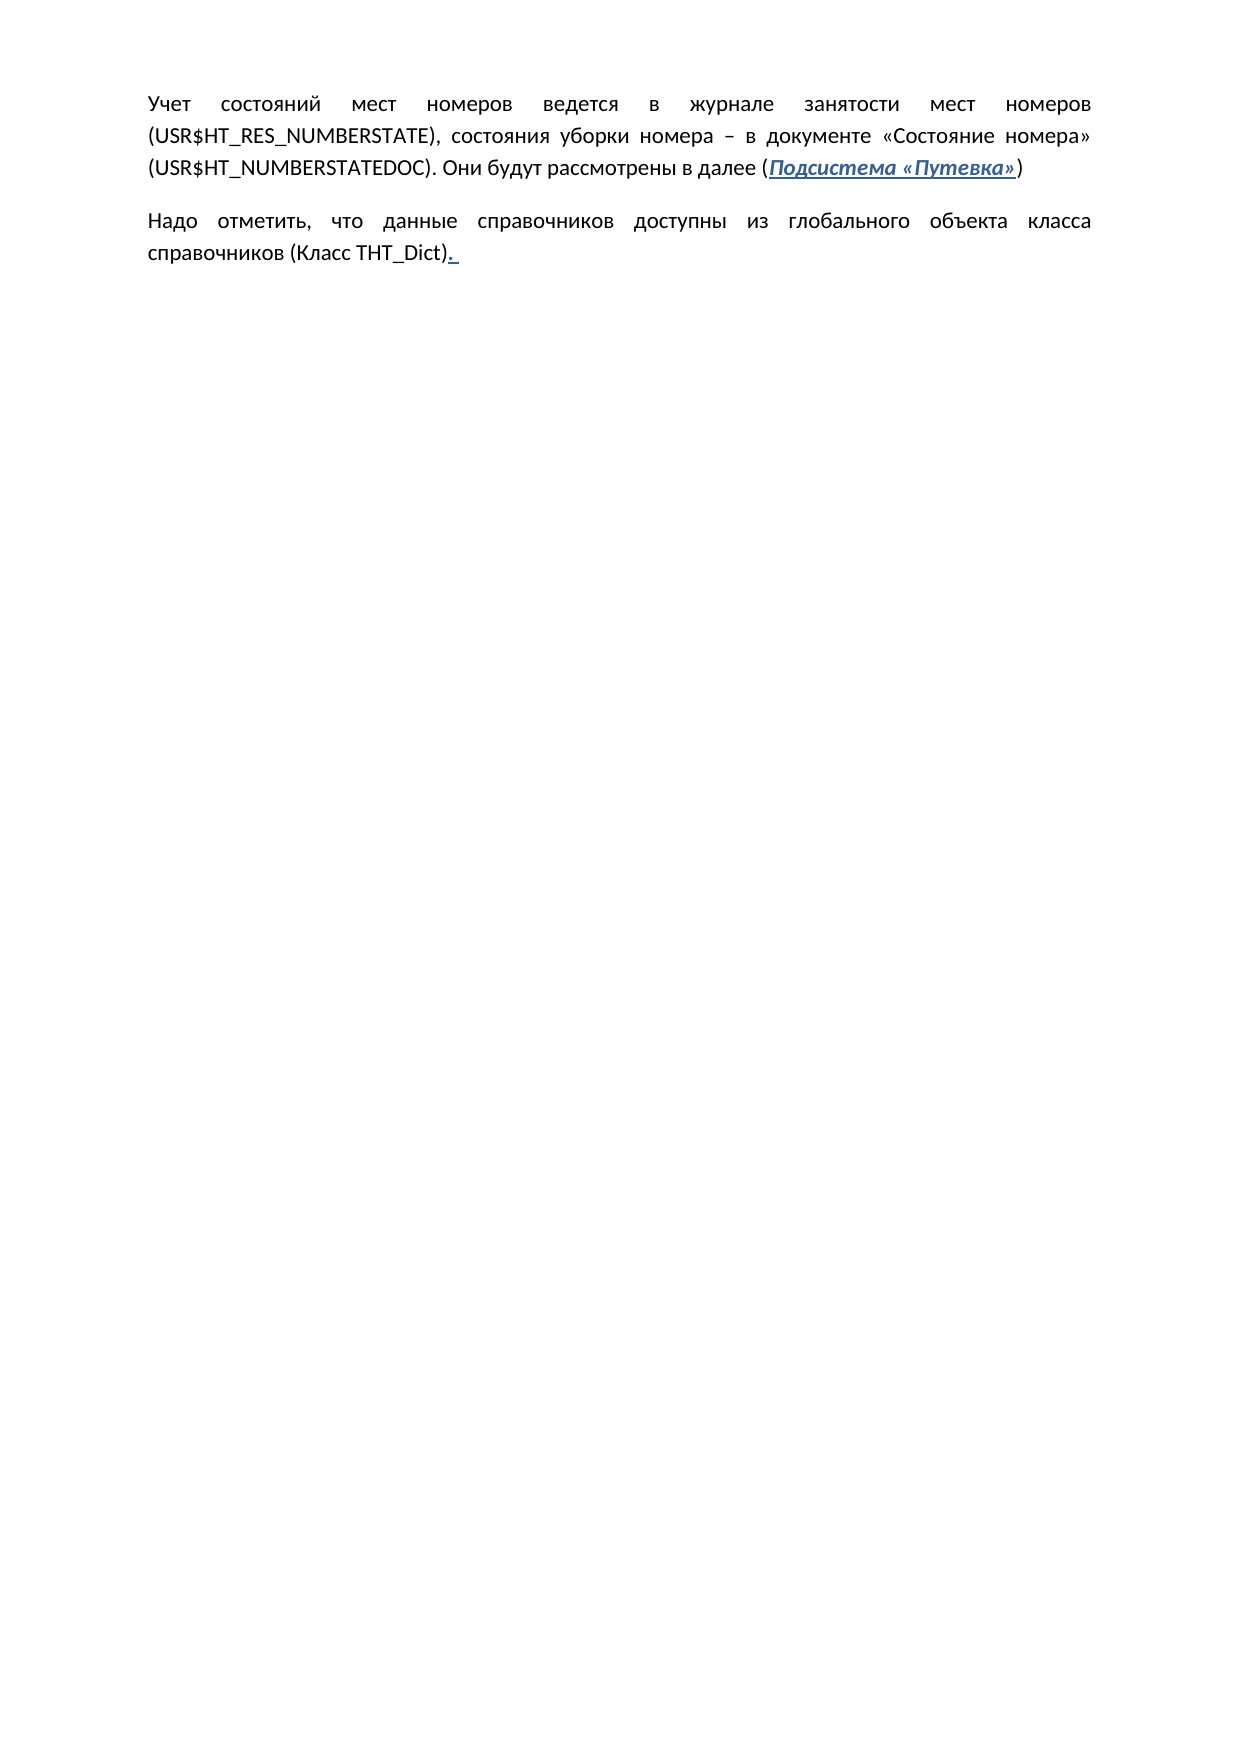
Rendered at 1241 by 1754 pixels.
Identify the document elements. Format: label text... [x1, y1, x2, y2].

text Учет состояний мест номеров ведется в журнале занятости мест номеров (USR$HT_RES_NUMBERSTATE), состояния уборки номера – в документе «Состояние номера» (USR$HT_NUMBERSTATEDOC). Они будут рассмотрены в далее (Подсистема «Путевка») [148, 89, 1093, 181]
text Надо отметить, что данные справочников доступны из глобального объекта класса справочников (Класс THT_Dict). [148, 206, 1093, 266]
